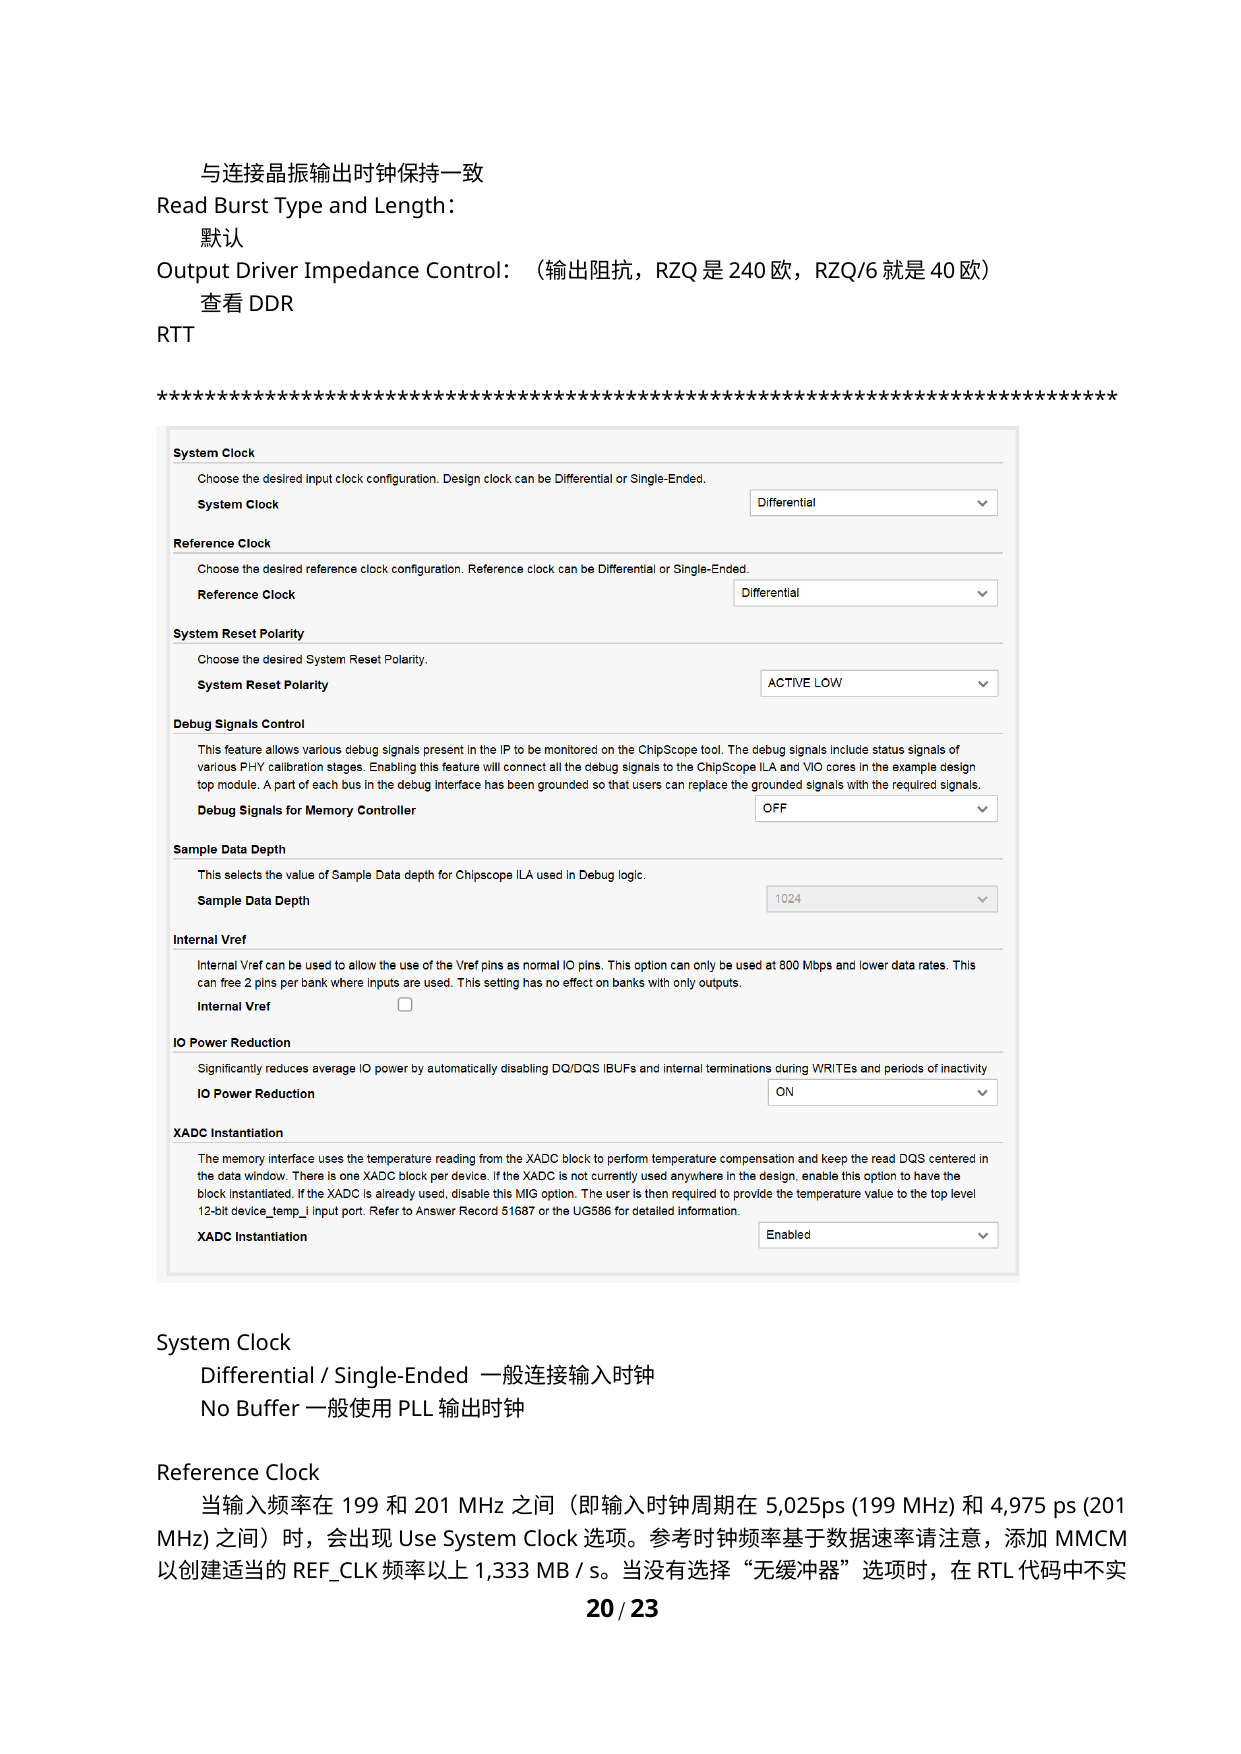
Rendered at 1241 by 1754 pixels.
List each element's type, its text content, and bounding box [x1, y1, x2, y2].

text 查看DDR [156, 286, 1128, 318]
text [156, 1488, 1128, 1586]
text Reference Clock [156, 1456, 1128, 1488]
text 与连接晶振输出时钟保持一致 [156, 156, 1128, 188]
picture [156, 426, 1020, 1283]
text ******************************************************************************** [112, 383, 1128, 416]
text No Buffer 一般使用PLL输出时钟 [156, 1391, 1128, 1423]
text 默认 [156, 221, 1128, 253]
text Output Driver Impedance Control：（输出阻抗，RZQ是240欧，RZQ/6就是40欧） [156, 253, 1128, 286]
text Differential / Single-Ended 一般连接输入时钟 [156, 1358, 1128, 1391]
text Read Burst Type and Length： [156, 188, 1128, 221]
text System Clock [156, 1326, 1128, 1358]
text RTT [156, 318, 1128, 351]
